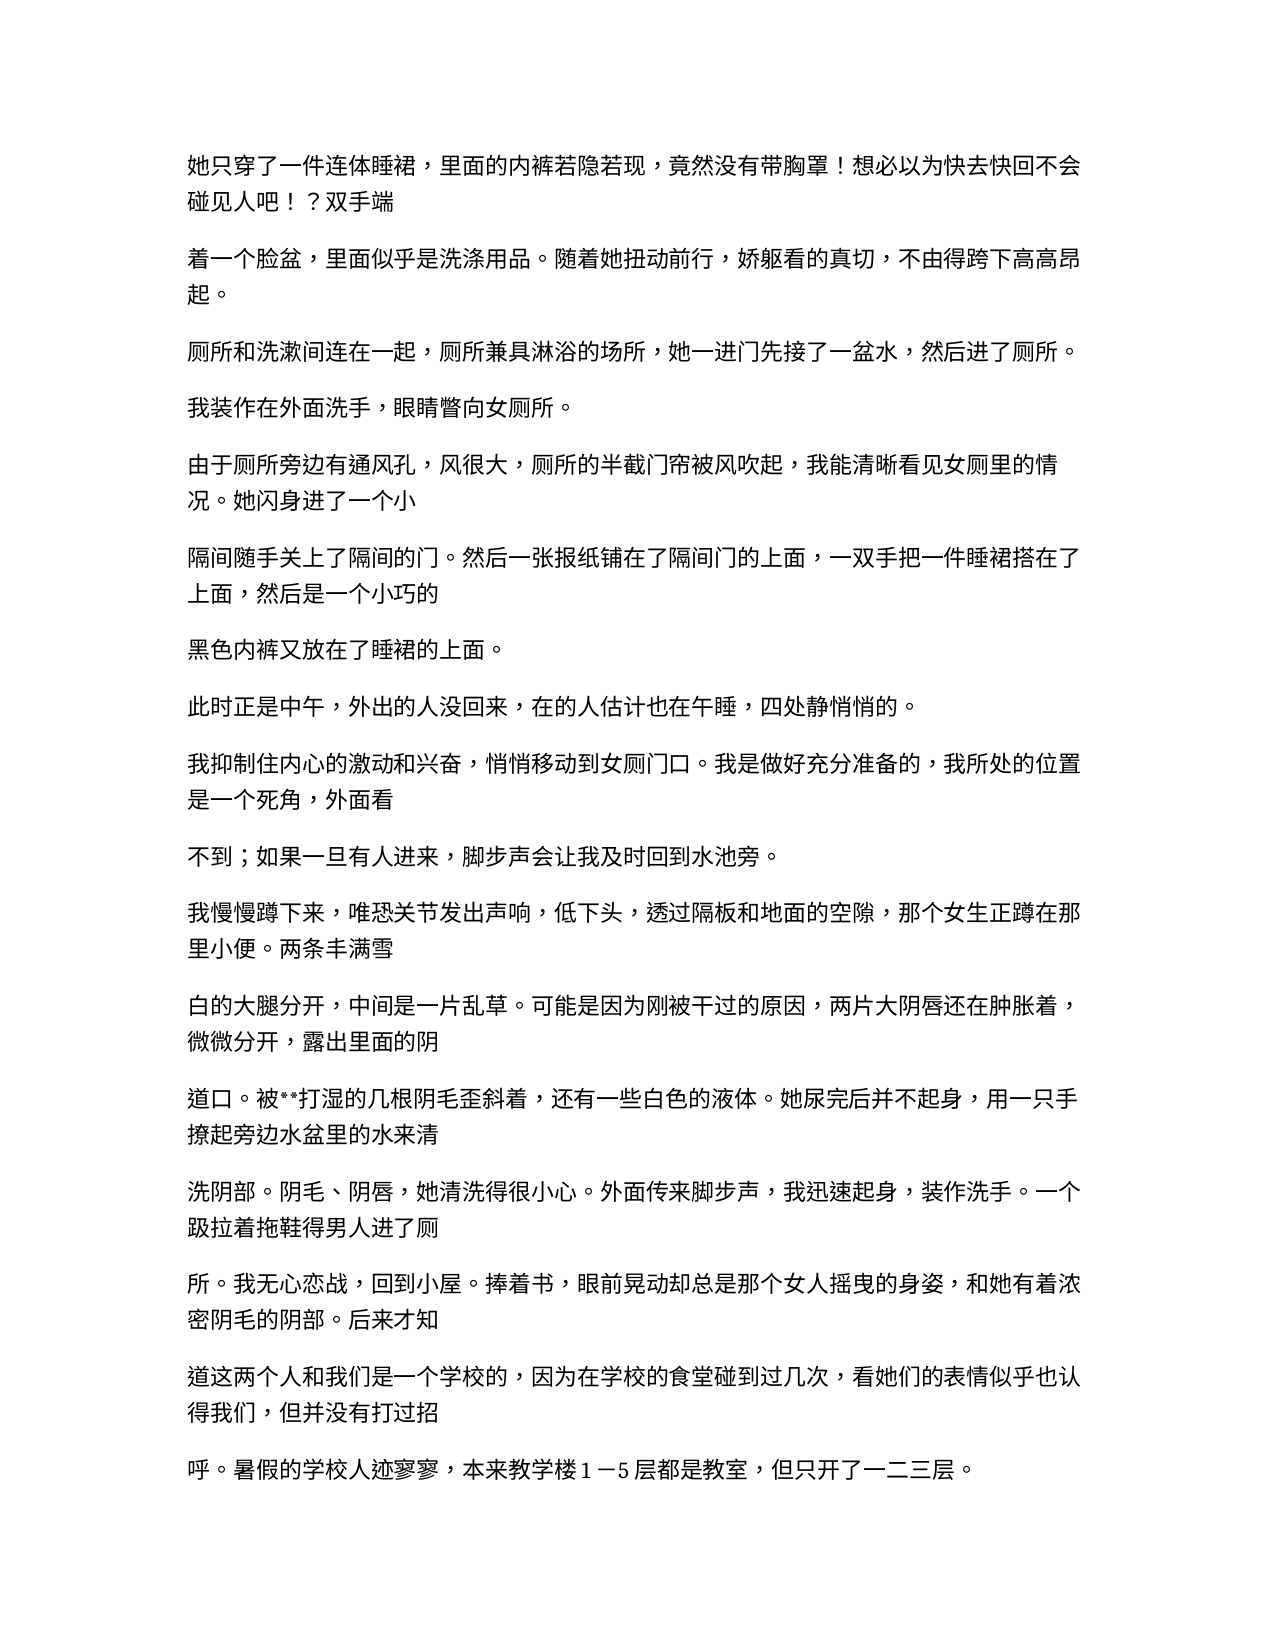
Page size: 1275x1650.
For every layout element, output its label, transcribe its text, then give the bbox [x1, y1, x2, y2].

text 着一个脸盆，里面似乎是洗涤用品。随着她扭动前行，娇躯看的真切，不由得跨下高高昂起。 [187, 243, 1087, 310]
text 我装作在外面洗手，眼睛瞥向女厕所。 [187, 392, 1087, 423]
text 由于厕所旁边有通风孔，风很大，厕所的半截门帘被风吹起，我能清晰看见女厕里的情况。她闪身进了一个小 [187, 449, 1087, 516]
text 我抑制住内心的激动和兴奋，悄悄移动到女厕门口。我是做好充分准备的，我所处的位置是一个死角，外面看 [187, 748, 1087, 815]
text 厕所和洗漱间连在一起，厕所兼具淋浴的场所，她一进门先接了一盆水，然后进了厕所。 [187, 335, 1087, 367]
text 此时正是中午，外出的人没回来，在的人估计也在午睡，四处静悄悄的。 [187, 691, 1087, 722]
text 道这两个人和我们是一个学校的，因为在学校的食堂碰到过几次，看她们的表情似乎也认得我们，但并没有打过招 [187, 1361, 1087, 1428]
text 她只穿了一件连体睡裙，里面的内裤若隐若现，竟然没有带胸罩！想必以为快去快回不会碰见人吧！？双手端 [187, 150, 1087, 217]
text 道口。被**打湿的几根阴毛歪斜着，还有一些白色的液体。她尿完后并不起身，用一只手撩起旁边水盆里的水来清 [187, 1083, 1087, 1150]
text 我慢慢蹲下来，唯恐关节发出声响，低下头，透过隔板和地面的空隙，那个女生正蹲在那里小便。两条丰满雪 [187, 897, 1087, 964]
text 呼。暑假的学校人迹寥寥，本来教学楼1 －5 层都是教室，但只开了一二三层。 [187, 1454, 1087, 1485]
text 所。我无心恋战，回到小屋。捧着书，眼前晃动却总是那个女人摇曳的身姿，和她有着浓密阴毛的阴部。后来才知 [187, 1268, 1087, 1335]
text 白的大腿分开，中间是一片乱草。可能是因为刚被干过的原因，两片大阴唇还在肿胀着，微微分开，露出里面的阴 [187, 990, 1087, 1057]
text 黑色内裤又放在了睡裙的上面。 [187, 634, 1087, 666]
text 洗阴部。阴毛、阴唇，她清洗得很小心。外面传来脚步声，我迅速起身，装作洗手。一个趿拉着拖鞋得男人进了厕 [187, 1176, 1087, 1243]
text 不到；如果一旦有人进来，脚步声会让我及时回到水池旁。 [187, 841, 1087, 872]
text 隔间随手关上了隔间的门。然后一张报纸铺在了隔间门的上面，一双手把一件睡裙搭在了上面，然后是一个小巧的 [187, 542, 1087, 609]
